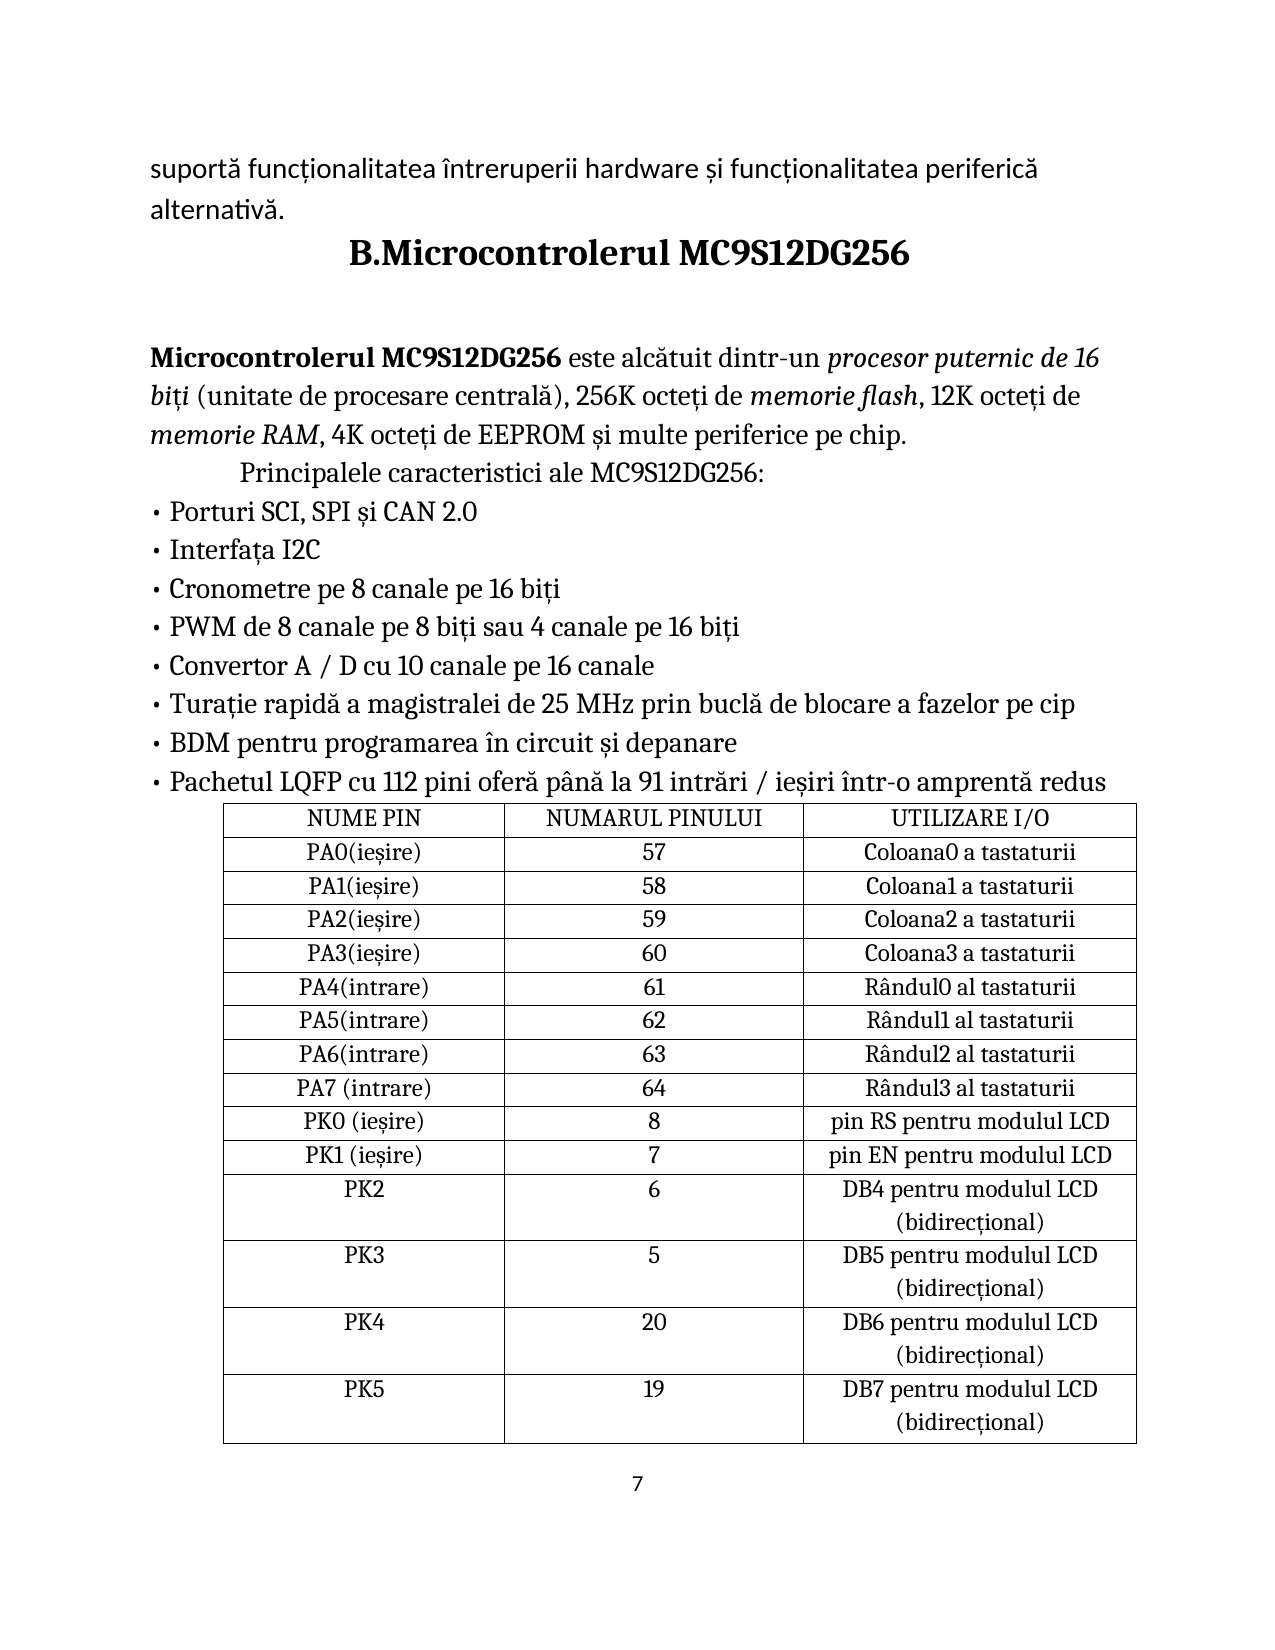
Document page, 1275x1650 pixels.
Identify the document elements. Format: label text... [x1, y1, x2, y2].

table_cell Rândul3 al tastaturii [804, 1074, 1136, 1106]
table_cell Rândul0 al tastaturii [804, 973, 1136, 1005]
text • Cronometre pe 8 canale pe 16 biți [150, 572, 1125, 606]
table_cell 61 [505, 973, 803, 1005]
text B.Microcontrolerul MC9S12DG256 [348, 232, 1125, 275]
table_cell 60 [505, 939, 803, 972]
table_cell Coloana2 a tastaturii [804, 905, 1136, 938]
text • Porturi SCI, SPI și CAN 2.0 [150, 495, 1125, 528]
table_cell DB4 pentru modulul LCD (bidirecțional) [804, 1175, 1136, 1240]
table_cell 6 [505, 1175, 803, 1240]
text Principalele caracteristici ale MC9S12DG256: [150, 456, 1125, 490]
table_cell 59 [505, 905, 803, 938]
table_cell DB7 pentru modulul LCD (bidirecțional) [804, 1375, 1136, 1443]
table_cell PA7 (intrare) [224, 1074, 504, 1106]
table_cell 57 [505, 838, 803, 871]
text • Interfața I2C [150, 533, 1125, 567]
table_cell Coloana1 a tastaturii [804, 872, 1136, 904]
table_cell pin EN pentru modulul LCD [804, 1141, 1136, 1173]
table_cell 8 [505, 1107, 803, 1140]
text • Pachetul LQFP cu 112 pini oferă până la 91 intrări / ieșiri într-o amprentă redus [150, 765, 1125, 798]
table_cell PA2(ieșire) [224, 905, 504, 938]
table_cell 5 [505, 1241, 803, 1307]
table_cell 63 [505, 1040, 803, 1072]
table_cell PK5 [224, 1375, 504, 1443]
text Microcontrolerul MC9S12DG256 este alcătuit dintr-un procesor puternic de 16 biți (unitate de procesare centrală), 256K octeți de memorie flash, 12K octeți de memorie RAM, 4K octeți de EEPROM și multe periferice pe chip. [150, 341, 1125, 451]
table_header UTILIZARE I/O [804, 804, 1136, 837]
table_cell DB6 pentru modulul LCD (bidirecțional) [804, 1308, 1136, 1373]
text • Turație rapidă a magistralei de 25 MHz prin buclă de blocare a fazelor pe cip [150, 688, 1125, 721]
table_cell Coloana3 a tastaturii [804, 939, 1136, 972]
table_cell DB5 pentru modulul LCD (bidirecțional) [804, 1241, 1136, 1307]
text • PWM de 8 canale pe 8 biți sau 4 canale pe 16 biți [150, 611, 1125, 644]
table_cell PA1(ieșire) [224, 872, 504, 904]
table_cell PA0(ieșire) [224, 838, 504, 871]
table_cell PA6(intrare) [224, 1040, 504, 1072]
table_cell Coloana0 a tastaturii [804, 838, 1136, 871]
table_cell 62 [505, 1006, 803, 1039]
table_cell PK0 (ieșire) [224, 1107, 504, 1140]
table_cell 7 [505, 1141, 803, 1173]
table_cell PA5(intrare) [224, 1006, 504, 1039]
table_cell Rândul2 al tastaturii [804, 1040, 1136, 1072]
table_cell PK2 [224, 1175, 504, 1240]
text • BDM pentru programarea în circuit și depanare [150, 726, 1125, 760]
table_cell PK4 [224, 1308, 504, 1373]
table_cell PA4(intrare) [224, 973, 504, 1005]
table_header NUMARUL PINULUI [505, 804, 803, 837]
text • Convertor A / D cu 10 canale pe 16 canale [150, 649, 1125, 683]
table_cell PK3 [224, 1241, 504, 1307]
table_cell 58 [505, 872, 803, 904]
table_cell PK1 (ieșire) [224, 1141, 504, 1173]
table_cell 64 [505, 1074, 803, 1106]
table_cell Rândul1 al tastaturii [804, 1006, 1136, 1039]
table_cell 19 [505, 1375, 803, 1443]
table_cell pin RS pentru modulul LCD [804, 1107, 1136, 1140]
table_header NUME PIN [224, 804, 504, 837]
table_cell PA3(ieșire) [224, 939, 504, 972]
table_cell 20 [505, 1308, 803, 1373]
